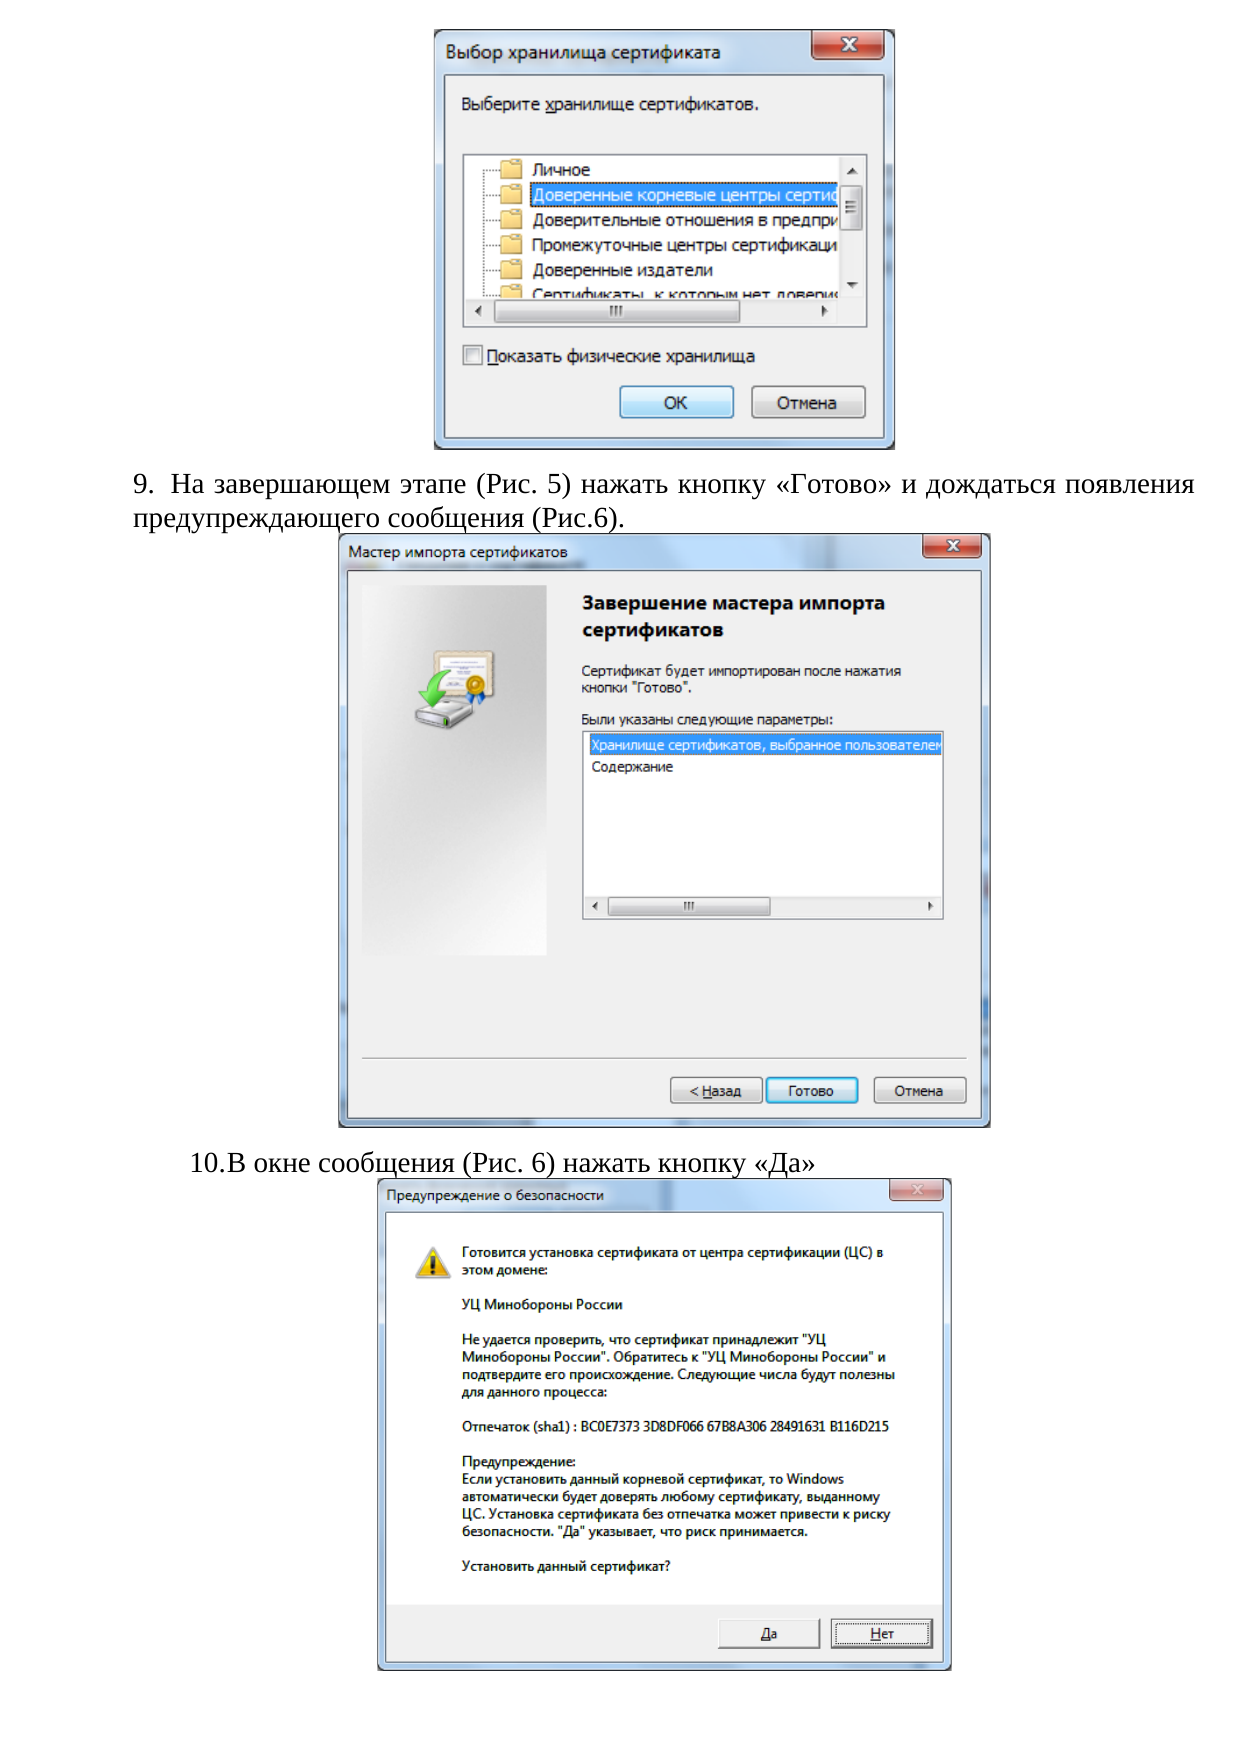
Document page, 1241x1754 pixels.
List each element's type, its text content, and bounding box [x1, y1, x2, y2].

list В окне сообщения (Рис. 6) нажать кнопку «Да» [133, 1145, 1196, 1178]
picture [338, 533, 991, 1128]
list На завершающем этапе (Рис. 5) нажать кнопку «Готово» и дождаться появления предупреждающего сообщения (Рис.6). [133, 467, 1196, 534]
picture [433, 29, 896, 450]
picture [377, 1178, 952, 1671]
